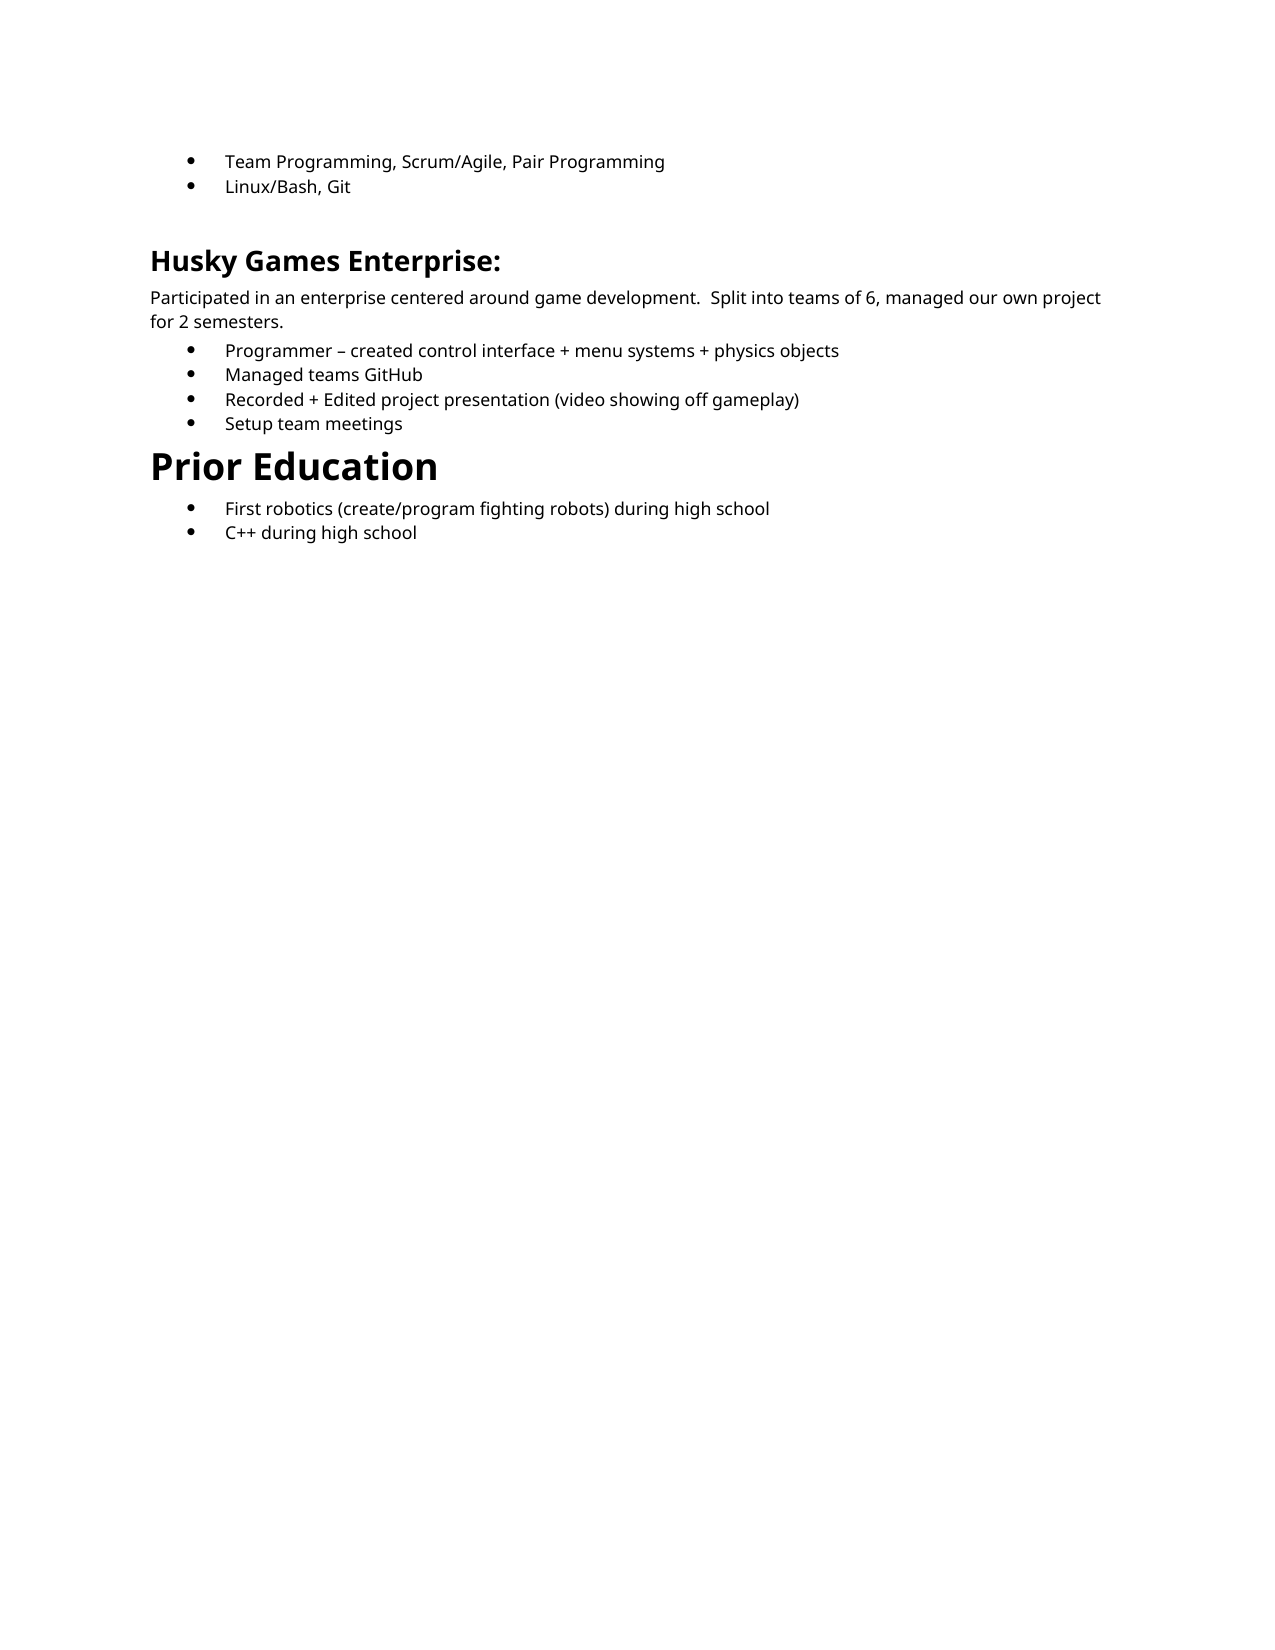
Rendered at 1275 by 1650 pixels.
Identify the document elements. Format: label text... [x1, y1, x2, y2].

list First robotics (create/program fighting robots) during high school [187, 497, 1125, 521]
list Team Programming, Scrum/Agile, Pair Programming [187, 150, 1125, 174]
list Programmer – created control interface + menu systems + physics objects [187, 339, 1125, 363]
text Prior Education [150, 440, 1125, 491]
text Husky Games Enterprise: [150, 203, 1125, 280]
list C++ during high school [187, 521, 1125, 545]
text Participated in an enterprise centered around game development. Split into teams of 6, managed our own project for 2 semesters. [150, 285, 1125, 333]
list Setup team meetings [187, 411, 1125, 435]
list Managed teams GitHub [187, 363, 1125, 387]
list Linux/Bash, Git [187, 174, 1125, 198]
list Recorded + Edited project presentation (video showing off gameplay) [187, 387, 1125, 411]
